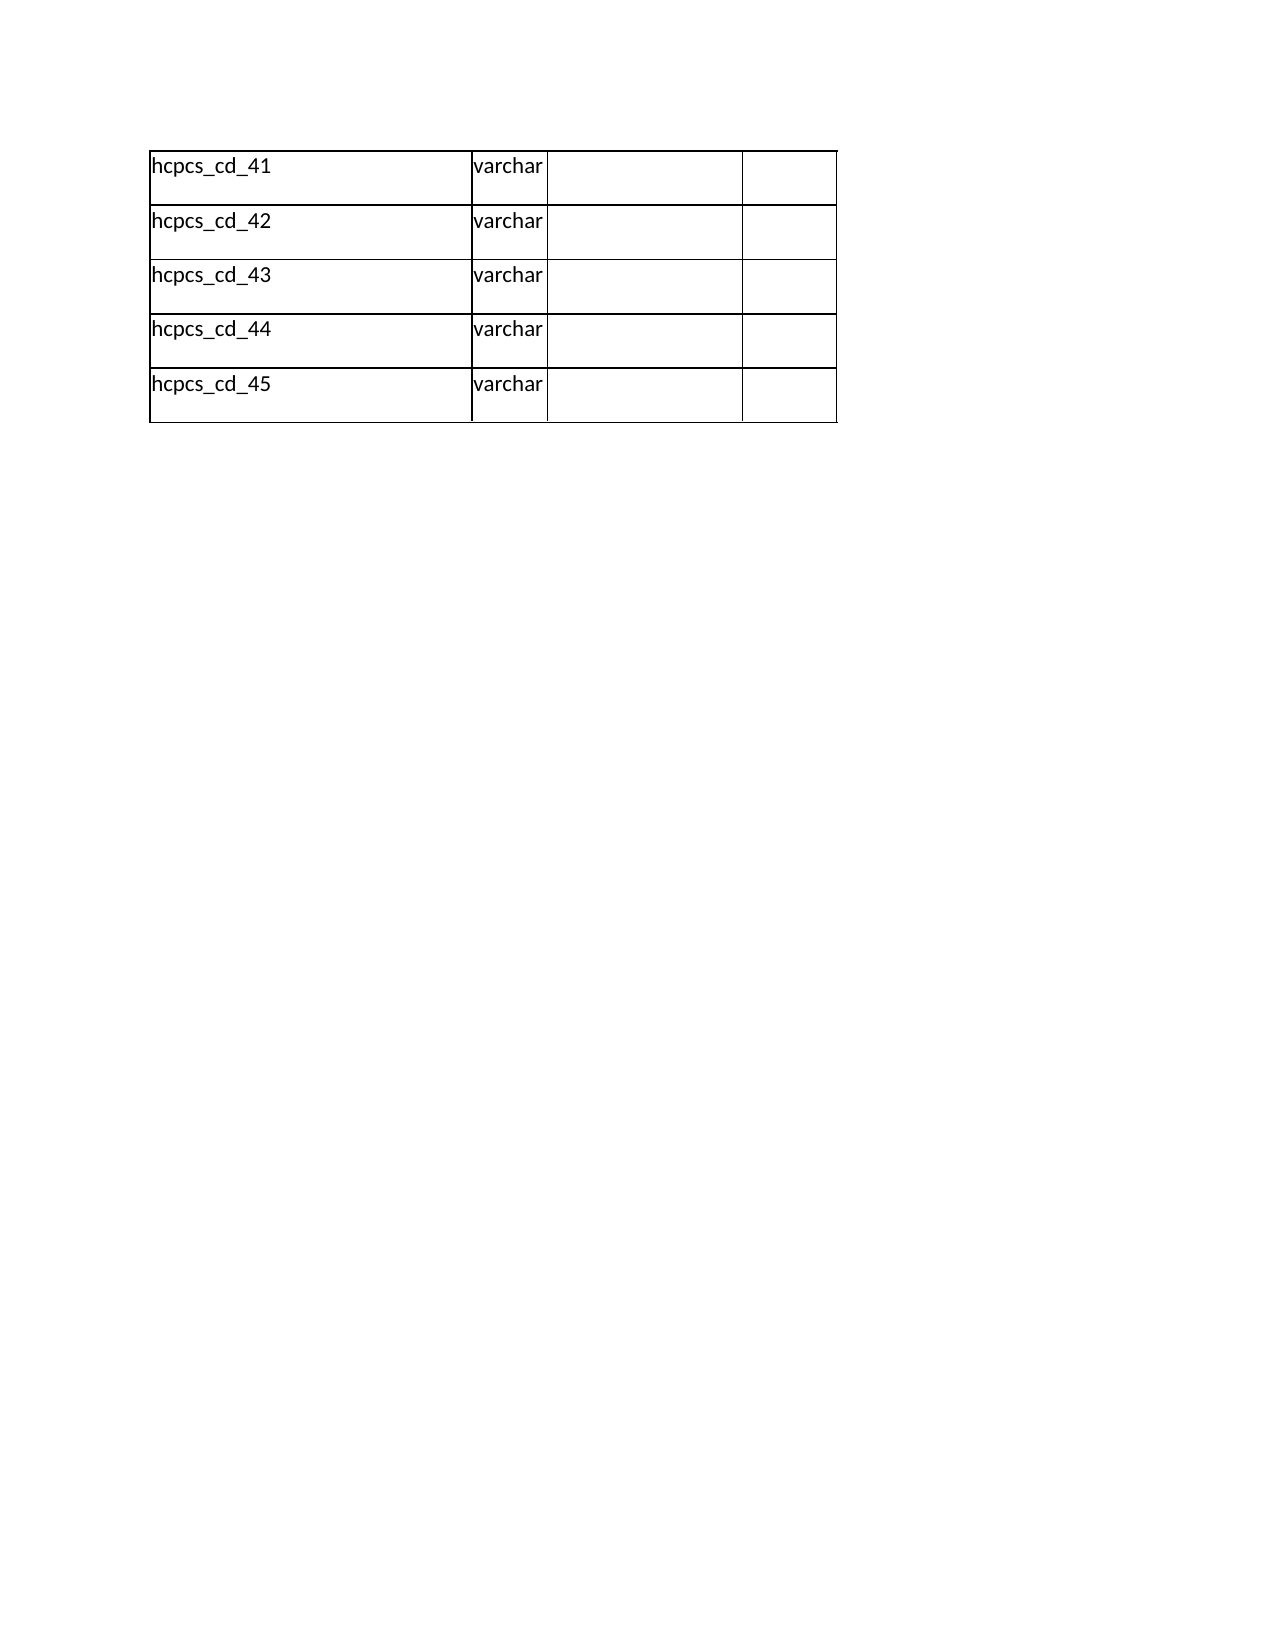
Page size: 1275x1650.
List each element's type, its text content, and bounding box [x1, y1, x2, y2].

table_cell varchar [473, 206, 547, 258]
table_cell varchar [473, 260, 547, 313]
table_cell hcpcs_cd_43 [151, 260, 471, 313]
table_cell [743, 206, 836, 258]
table_cell varchar [473, 369, 547, 421]
table_cell varchar [473, 152, 547, 204]
table_cell [548, 260, 742, 313]
table_cell [548, 152, 742, 204]
table_cell [743, 369, 836, 421]
table_cell [548, 206, 742, 258]
table_cell hcpcs_cd_41 [151, 152, 471, 204]
table_cell varchar [473, 315, 547, 367]
table_cell [548, 315, 742, 367]
table_cell [743, 260, 836, 313]
table_cell [548, 369, 742, 421]
table_cell hcpcs_cd_45 [151, 369, 471, 421]
table_cell [743, 315, 836, 367]
table_cell hcpcs_cd_44 [151, 315, 471, 367]
table_cell hcpcs_cd_42 [151, 206, 471, 258]
table_cell [743, 152, 836, 204]
